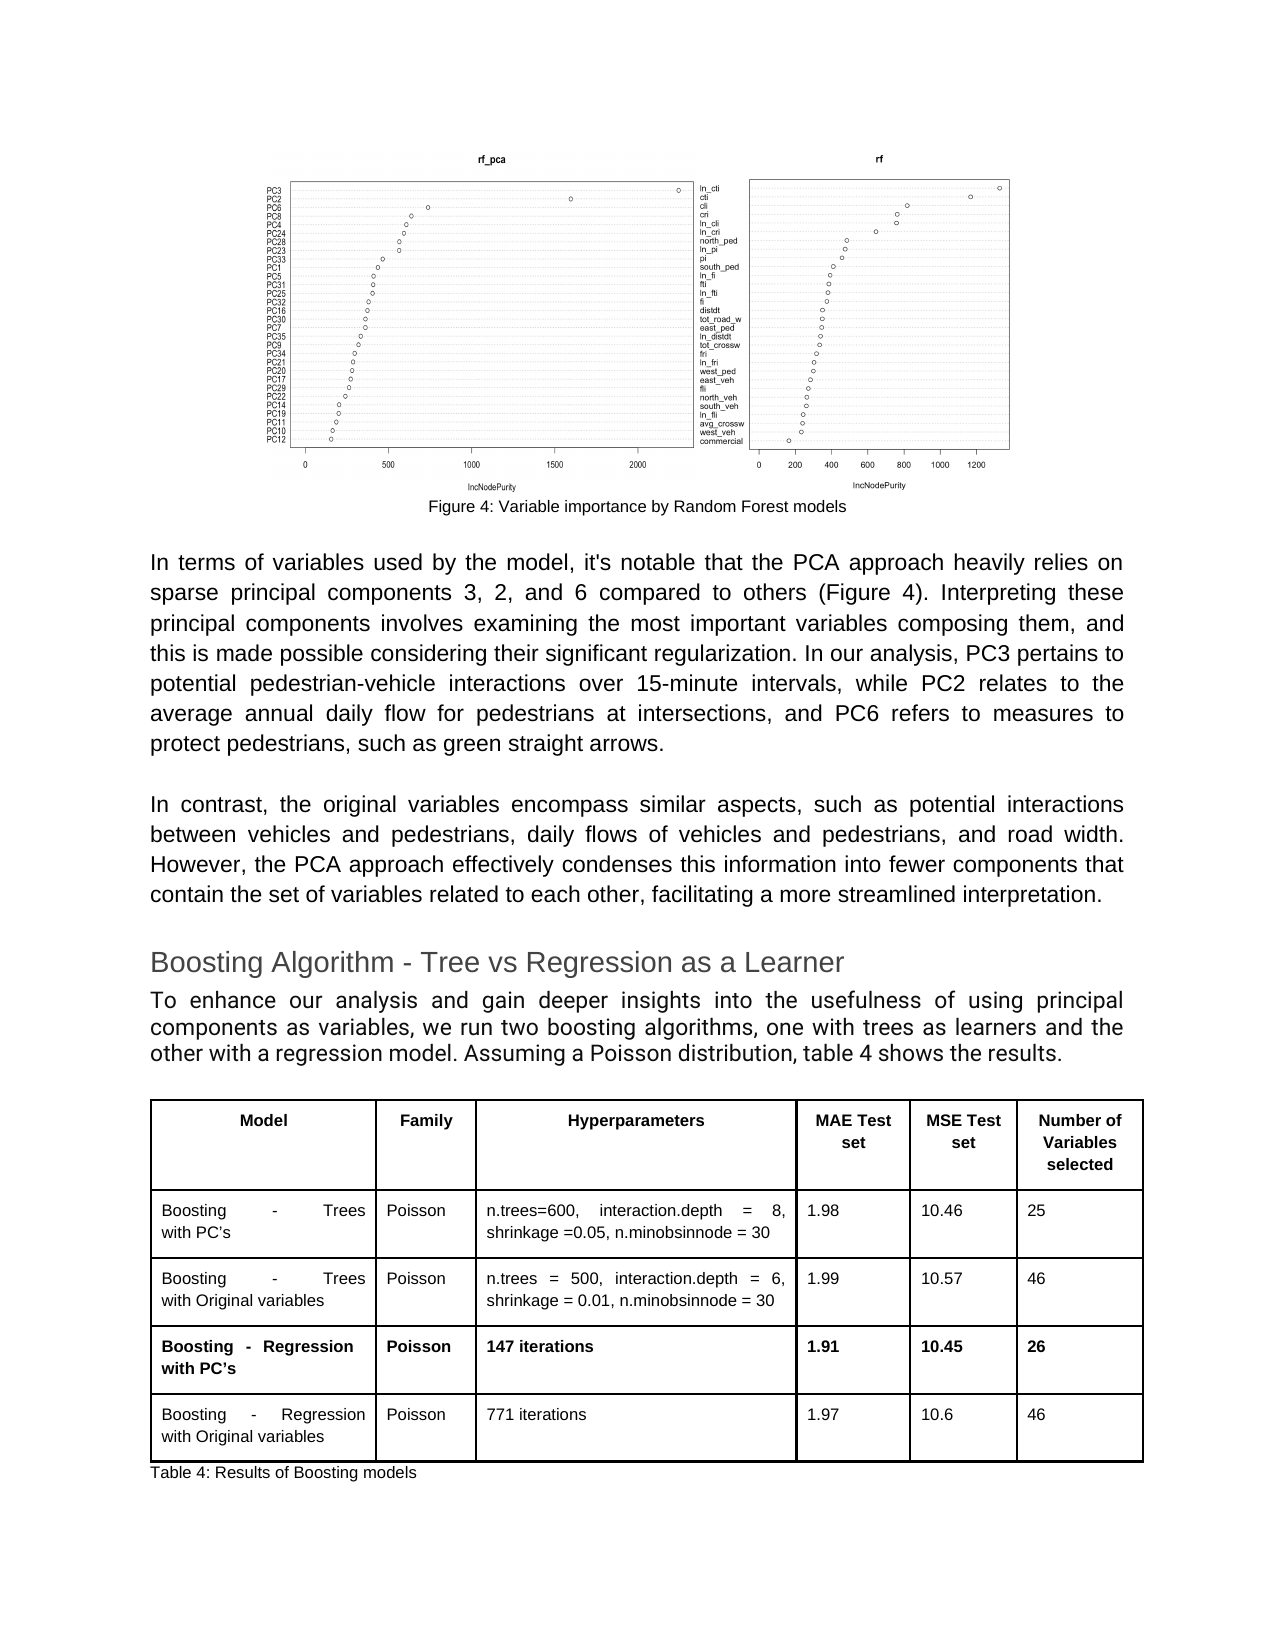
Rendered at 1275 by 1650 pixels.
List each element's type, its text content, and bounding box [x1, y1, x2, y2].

picture [262, 150, 1013, 495]
table_cell Poisson [377, 1191, 475, 1257]
table_cell 1.97 [798, 1395, 909, 1460]
table_cell 46 [1018, 1259, 1142, 1324]
table_cell Poisson [377, 1395, 475, 1460]
table_cell 1.91 [798, 1327, 909, 1392]
table_cell n.trees = 500, interaction.depth = 6, shrinkage = 0.01, n.minobsinnode = 30 [477, 1259, 795, 1324]
table_cell Poisson [377, 1327, 475, 1392]
text In terms of variables used by the model, it's notable that the PCA approach heavily relies on sparse principal components 3, 2, and 6 compared to others (Figure 4). Interpreting these principal components involves examining the most important variables composing them, and this is made possible considering their significant regularization. In our analysis, PC3 pertains to potential pedestrian-vehicle interactions over 15-minute intervals, while PC2 relates to the average annual daily flow for pedestrians at intersections, and PC6 refers to measures to protect pedestrians, such as green straight arrows. [150, 549, 1125, 757]
table_header Number of Variables selected [1018, 1101, 1142, 1189]
table_header Model [152, 1101, 375, 1189]
table_cell 1.99 [798, 1259, 909, 1324]
text To enhance our analysis and gain deeper insights into the usefulness of using principal components as variables, we run two boosting algorithms, one with trees as learners and the other with a regression model. Assuming a Poisson distribution, table 4 shows the results. [150, 987, 1125, 1067]
table_cell 10.45 [911, 1327, 1016, 1392]
table_cell 771 iterations [477, 1395, 795, 1460]
table_cell Boosting - Trees with Original variables [152, 1259, 375, 1324]
table_cell n.trees=600, interaction.depth = 8, shrinkage =0.05, n.minobsinnode = 30 [477, 1191, 795, 1257]
table_header Family [377, 1101, 475, 1189]
table_cell 46 [1018, 1395, 1142, 1460]
subtitle Boosting Algorithm - Tree vs Regression as a Learner [150, 945, 1125, 978]
table_cell 26 [1018, 1327, 1142, 1392]
table_cell Poisson [377, 1259, 475, 1324]
table_header MSE Test set [911, 1101, 1016, 1189]
table_cell 10.46 [911, 1191, 1016, 1257]
table_cell Boosting - Regression with PC’s [152, 1327, 375, 1392]
table_cell 147 iterations [477, 1327, 795, 1392]
table_cell 10.57 [911, 1259, 1016, 1324]
table_header MAE Test set [798, 1101, 909, 1189]
table_cell Boosting - Trees with PC’s [152, 1191, 375, 1257]
table_cell 1.98 [798, 1191, 909, 1257]
text In contrast, the original variables encompass similar aspects, such as potential interactions between vehicles and pedestrians, daily flows of vehicles and pedestrians, and road width. However, the PCA approach effectively condenses this information into fewer components that contain the set of variables related to each other, facilitating a more streamlined interpretation. [150, 791, 1125, 908]
table_cell 10.6 [911, 1395, 1016, 1460]
text Table 4: Results of Boosting models [150, 1463, 1125, 1482]
table_cell 25 [1018, 1191, 1142, 1257]
table_header Hyperparameters [477, 1101, 795, 1189]
table_cell Boosting - Regression with Original variables [152, 1395, 375, 1460]
